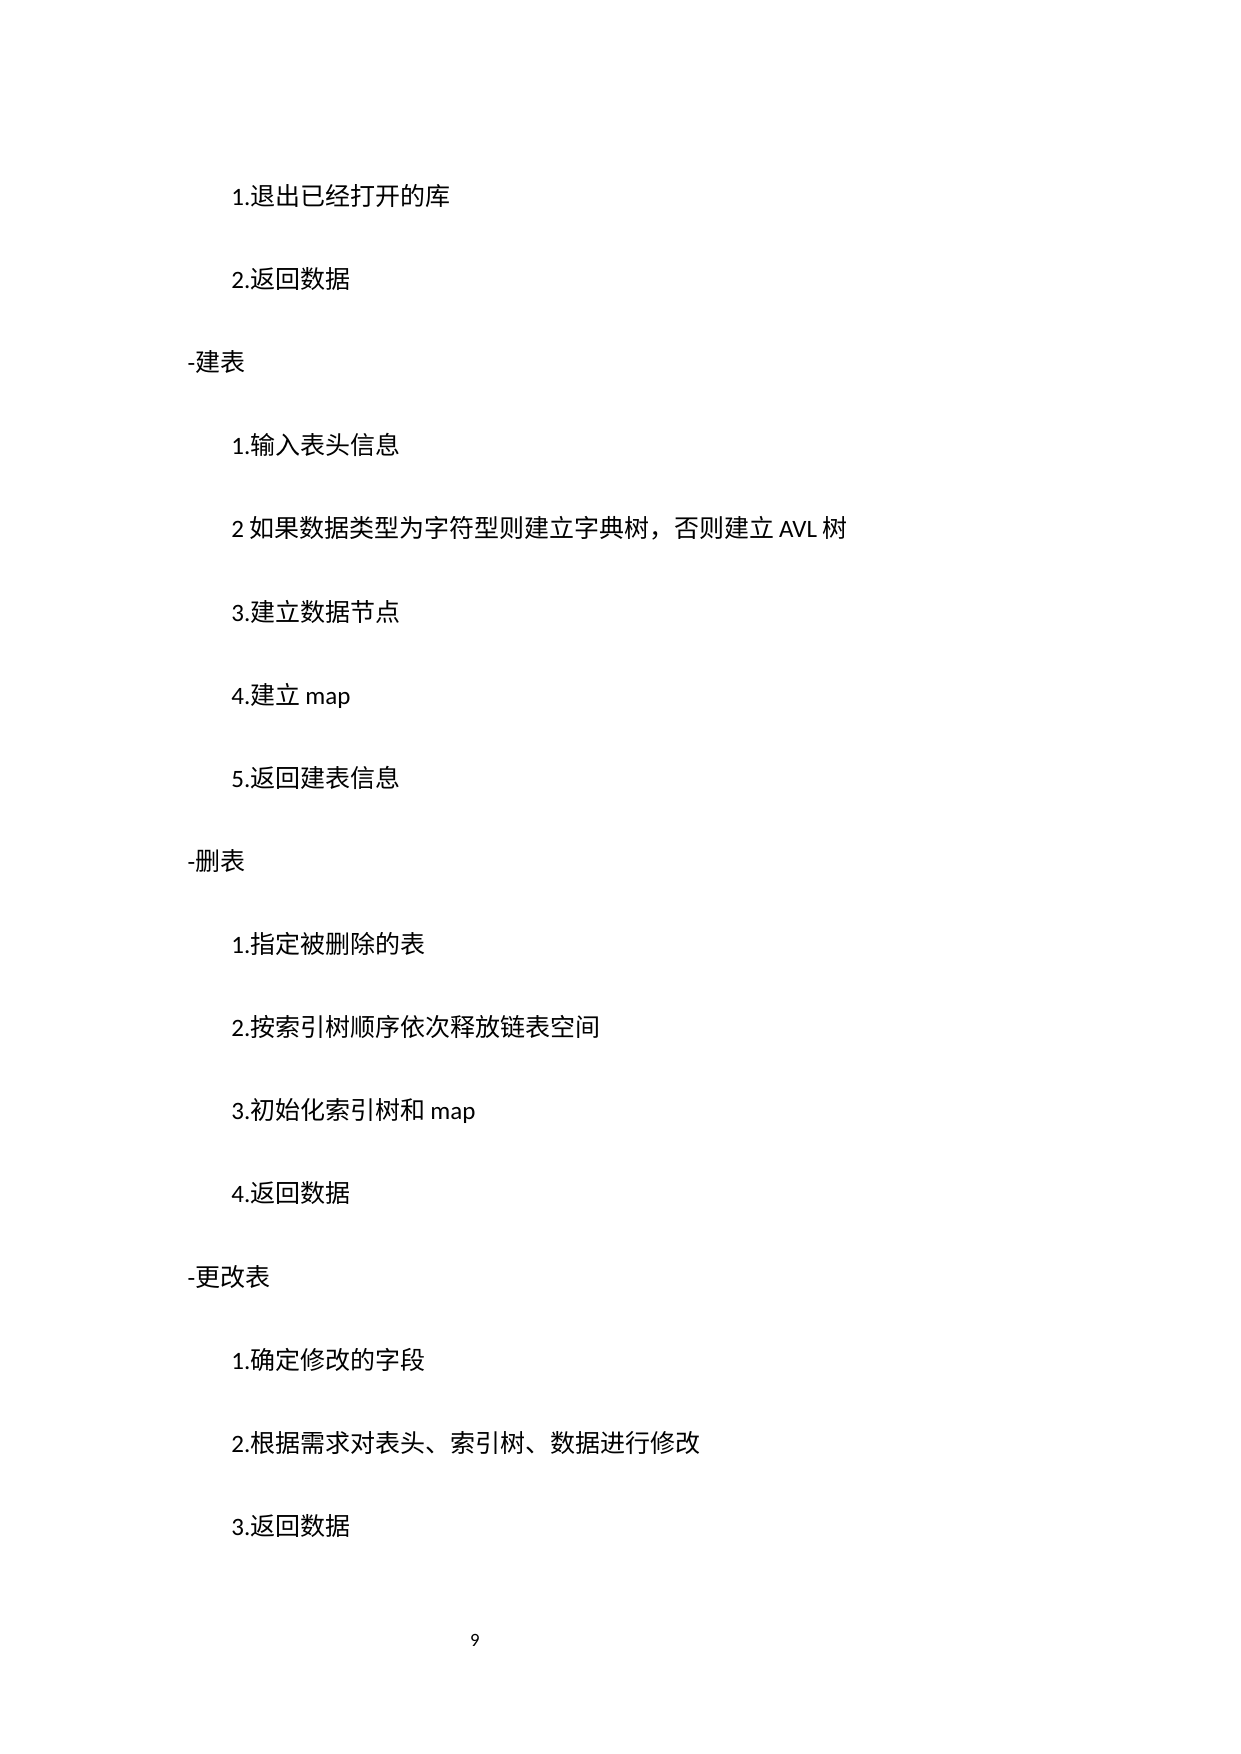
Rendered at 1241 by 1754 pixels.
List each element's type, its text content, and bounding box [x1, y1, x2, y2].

text 5.返回建表信息 [187, 744, 1053, 809]
text 2.按索引树顺序依次释放链表空间 [187, 993, 1053, 1058]
text 2.根据需求对表头、索引树、数据进行修改 [187, 1409, 1053, 1474]
text 1.确定修改的字段 [187, 1326, 1053, 1391]
text -删表 [187, 827, 1053, 892]
text 4.返回数据 [187, 1159, 1053, 1224]
text 3.建立数据节点 [187, 578, 1053, 643]
list 返回数据 [187, 245, 1053, 310]
text -更改表 [187, 1243, 1053, 1308]
text 3.初始化索引树和map [187, 1076, 1053, 1141]
text 3.返回数据 [187, 1492, 1053, 1557]
text -建表 [187, 328, 1053, 393]
text 1.输入表头信息 [187, 411, 1053, 476]
text 2如果数据类型为字符型则建立字典树，否则建立AVL树 [187, 494, 1053, 559]
list 退出已经打开的库 [187, 162, 1053, 227]
text 4.建立map [187, 661, 1053, 726]
text 1.指定被删除的表 [187, 910, 1053, 975]
